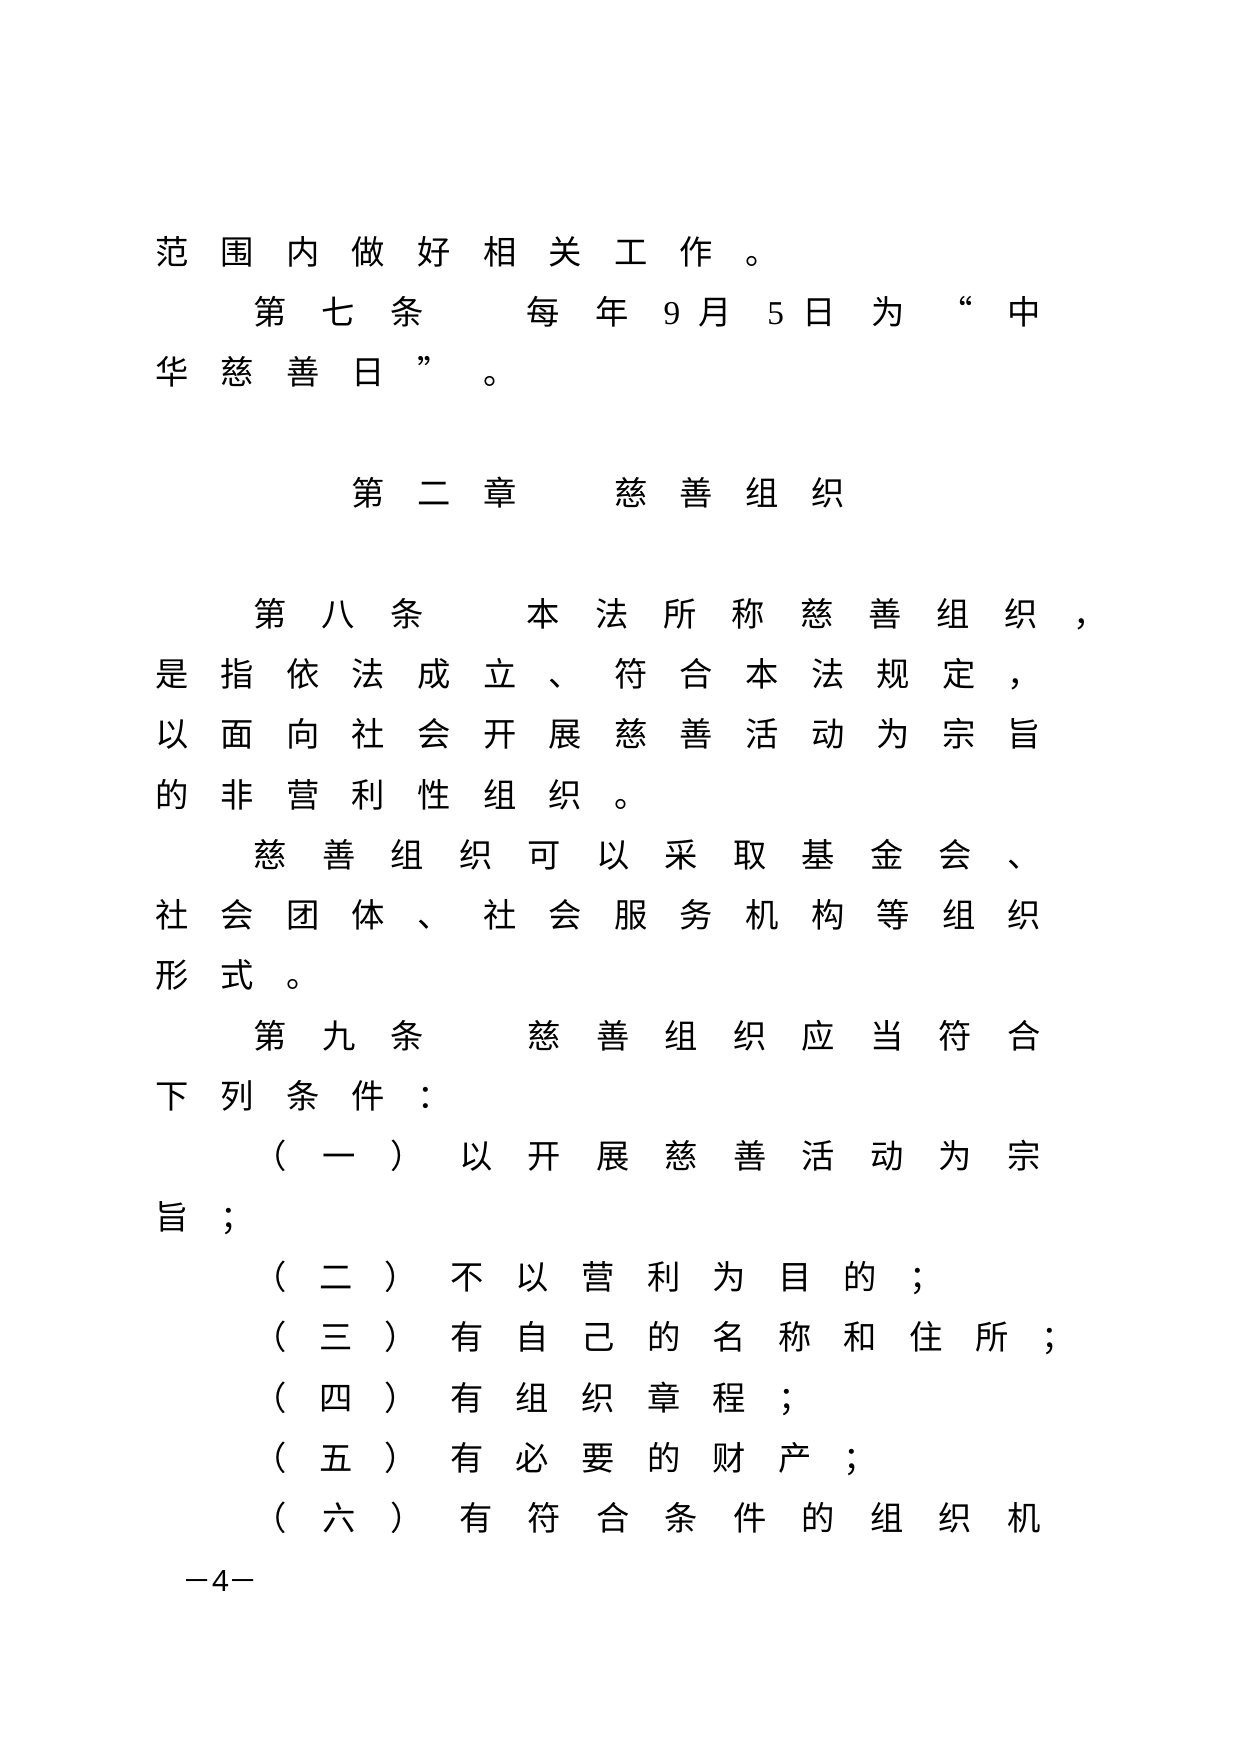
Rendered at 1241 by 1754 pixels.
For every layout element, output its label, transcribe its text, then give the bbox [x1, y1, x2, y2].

text （五）有必要的财产； [155, 1426, 1073, 1486]
text （三）有自己的名称和住所； [155, 1305, 1073, 1365]
text （一）以开展慈善活动为宗旨； [155, 1124, 1073, 1245]
text （四）有组织章程； [155, 1365, 1073, 1426]
text 第六条 国务院民政部门主管全国慈善工作，县级以上地方各级人民政府民政部门主管本行政区域内的慈善工作；县级以上人民政府有关部门依照本法和其他有关法律法规，在各自的职责范围内做好相关工作。 [155, 219, 1073, 280]
text （二）不以营利为目的； [155, 1245, 1073, 1305]
text 慈善组织可以采取基金会、社会团体、社会服务机构等组织形式。 [155, 823, 1073, 1003]
text 第九条 慈善组织应当符合下列条件： [155, 1003, 1073, 1124]
text （六）有符合条件的组织机构和负责人； [155, 1486, 1073, 1546]
text 第八条 本法所称慈善组织，是指依法成立、符合本法规定，以面向社会开展慈善活动为宗旨的非营利性组织。 [155, 581, 1073, 823]
text 第七条 每年9月5日为“中华慈善日”。 [155, 280, 1073, 400]
text 第二章 慈善组织 [155, 461, 1073, 521]
